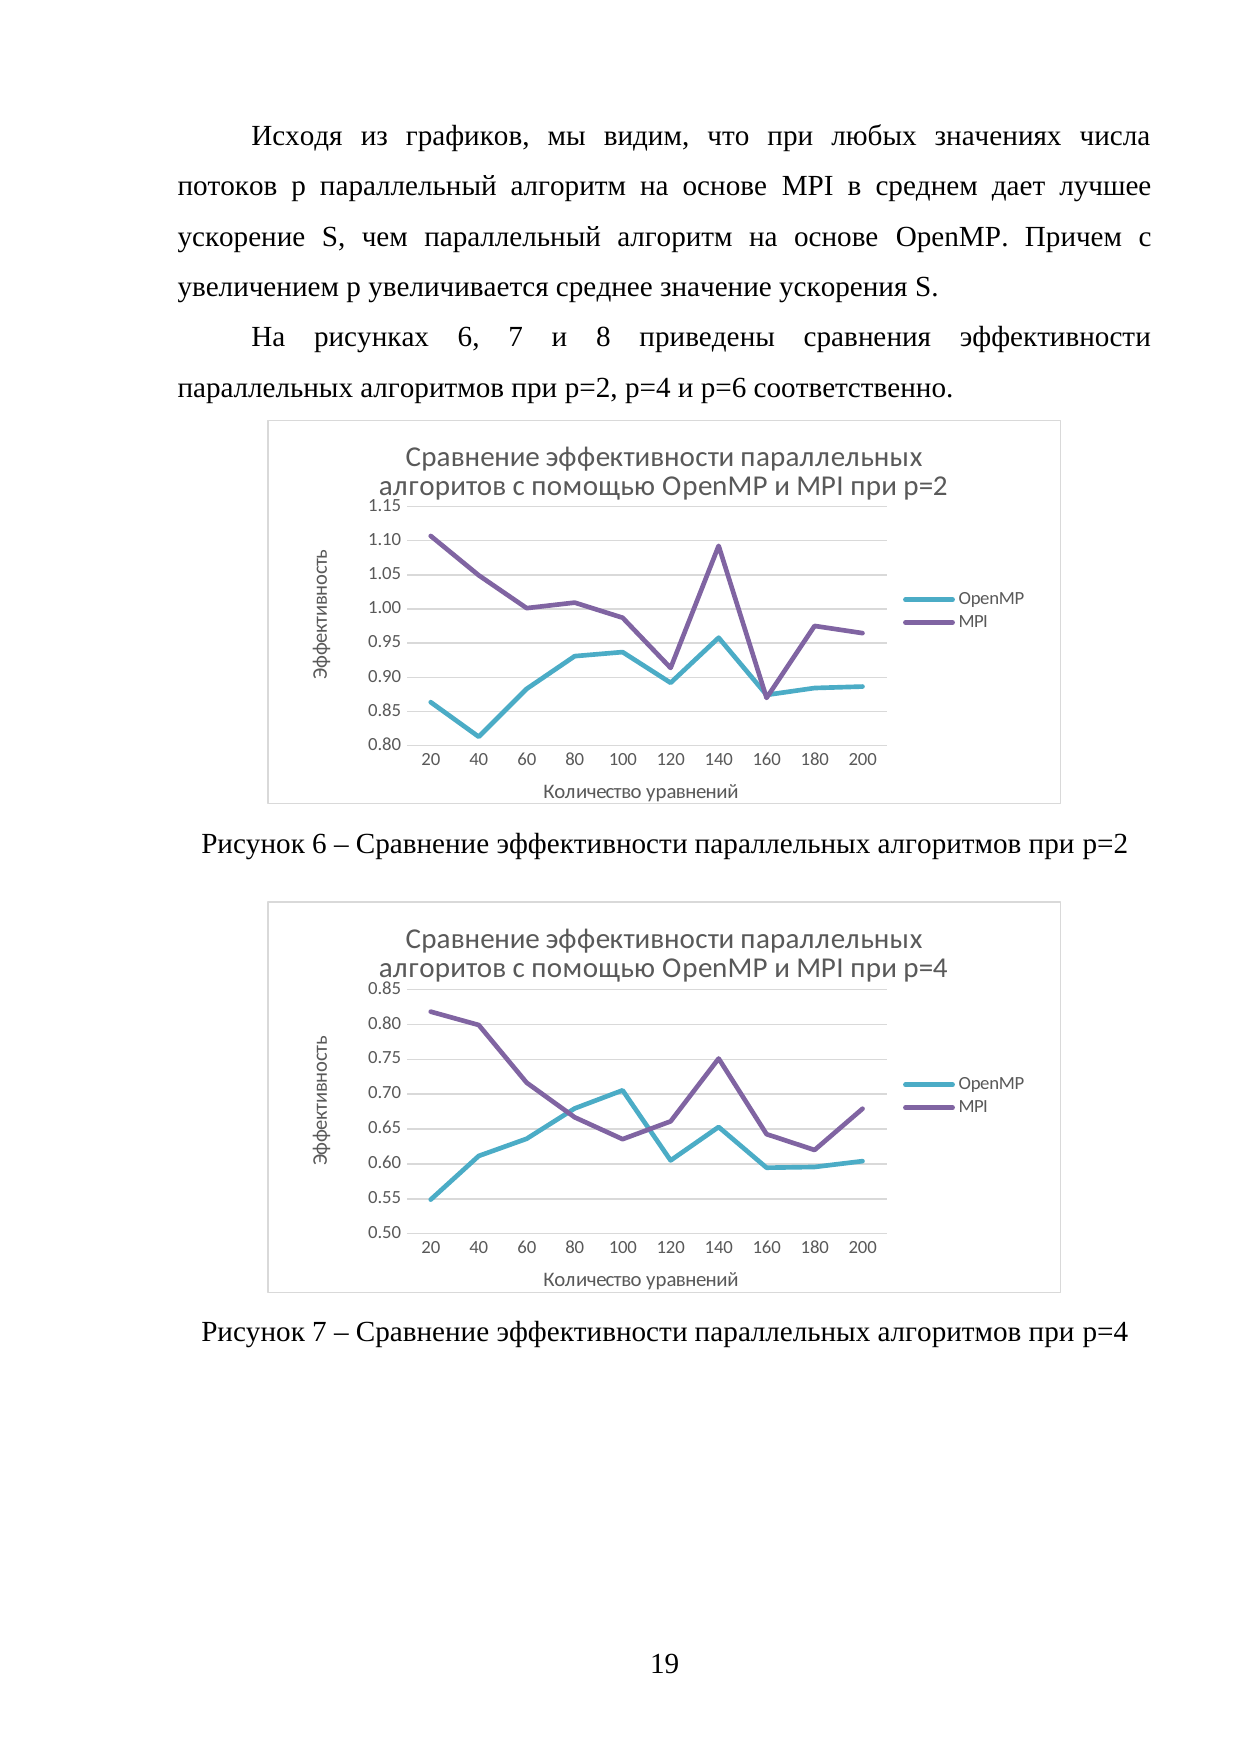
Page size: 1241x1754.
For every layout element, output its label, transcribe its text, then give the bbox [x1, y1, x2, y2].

text На рисунках 6, 7 и 8 приведены сравнения эффективности параллельных алгоритмов при p=2, p=4 и p=6 соответственно. [177, 319, 1152, 403]
text Рисунок 7 – Сравнение эффективности параллельных алгоритмов при p=4 [177, 901, 1152, 1348]
text Исходя из графиков, мы видим, что при любых значениях числа потоков p параллельный алгоритм на основе MPI в среднем дает лучшее ускорение S, чем параллельный алгоритм на основе OpenMP. Причем с увеличением p увеличивается среднее значение ускорения S. [177, 118, 1152, 303]
text Рисунок 6 – Сравнение эффективности параллельных алгоритмов при p=2 [177, 420, 1152, 859]
